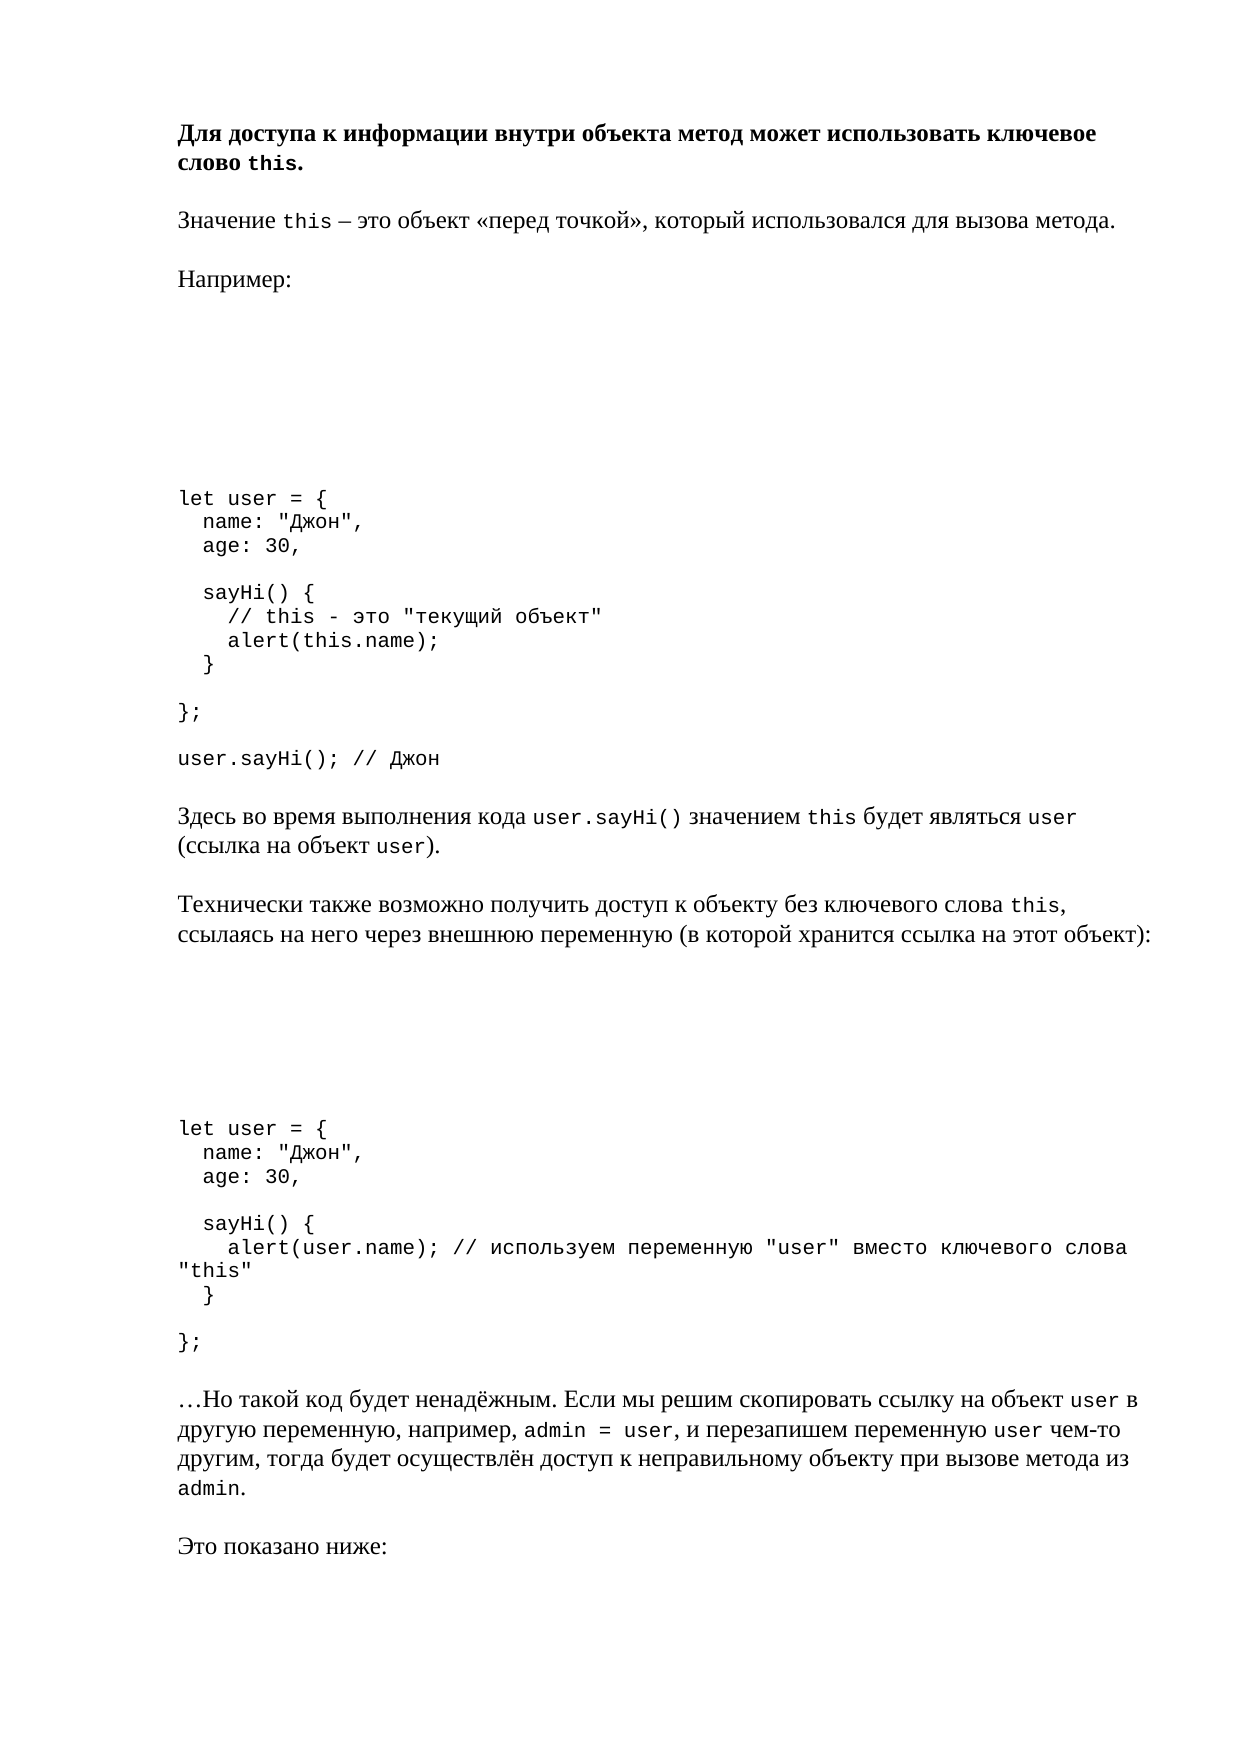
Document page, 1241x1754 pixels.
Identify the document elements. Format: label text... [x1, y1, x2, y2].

text }; [177, 1331, 1152, 1355]
text } [177, 1284, 1152, 1308]
text name: "Джон", [177, 511, 1152, 535]
text alert(user.name); // используем переменную "user" вместо ключевого слова "this" [177, 1237, 1152, 1284]
text name: "Джон", [177, 1142, 1152, 1166]
text Значение this – это объект «перед точкой», который использовался для вызова метода. [177, 206, 1152, 235]
text alert(this.name); [177, 630, 1152, 653]
text …Но такой код будет ненадёжным. Если мы решим скопировать ссылку на объект user в другую переменную, например, admin = user, и перезапишем переменную user чем-то другим, тогда будет осуществлён доступ к неправильному объекту при вызове метода из admin. [177, 1384, 1152, 1502]
text Это показано ниже: [177, 1531, 1152, 1559]
text Например: [177, 264, 1152, 293]
text user.sayHi(); // Джон [177, 748, 1152, 772]
text }; [177, 701, 1152, 724]
text Здесь во время выполнения кода user.sayHi() значением this будет являться user (ссылка на объект user). [177, 801, 1152, 860]
text let user = { [177, 1118, 1152, 1142]
text age: 30, [177, 535, 1152, 559]
text sayHi() { [177, 1213, 1152, 1237]
text let user = { [177, 488, 1152, 511]
text // this - это "текущий объект" [177, 606, 1152, 630]
text } [177, 653, 1152, 677]
text Технически также возможно получить доступ к объекту без ключевого слова this, ссылаясь на него через внешнюю переменную (в которой хранится ссылка на этот объект): [177, 889, 1152, 947]
text age: 30, [177, 1166, 1152, 1189]
text Для доступа к информации внутри объекта метод может использовать ключевое слово this. [177, 118, 1152, 176]
text sayHi() { [177, 582, 1152, 606]
